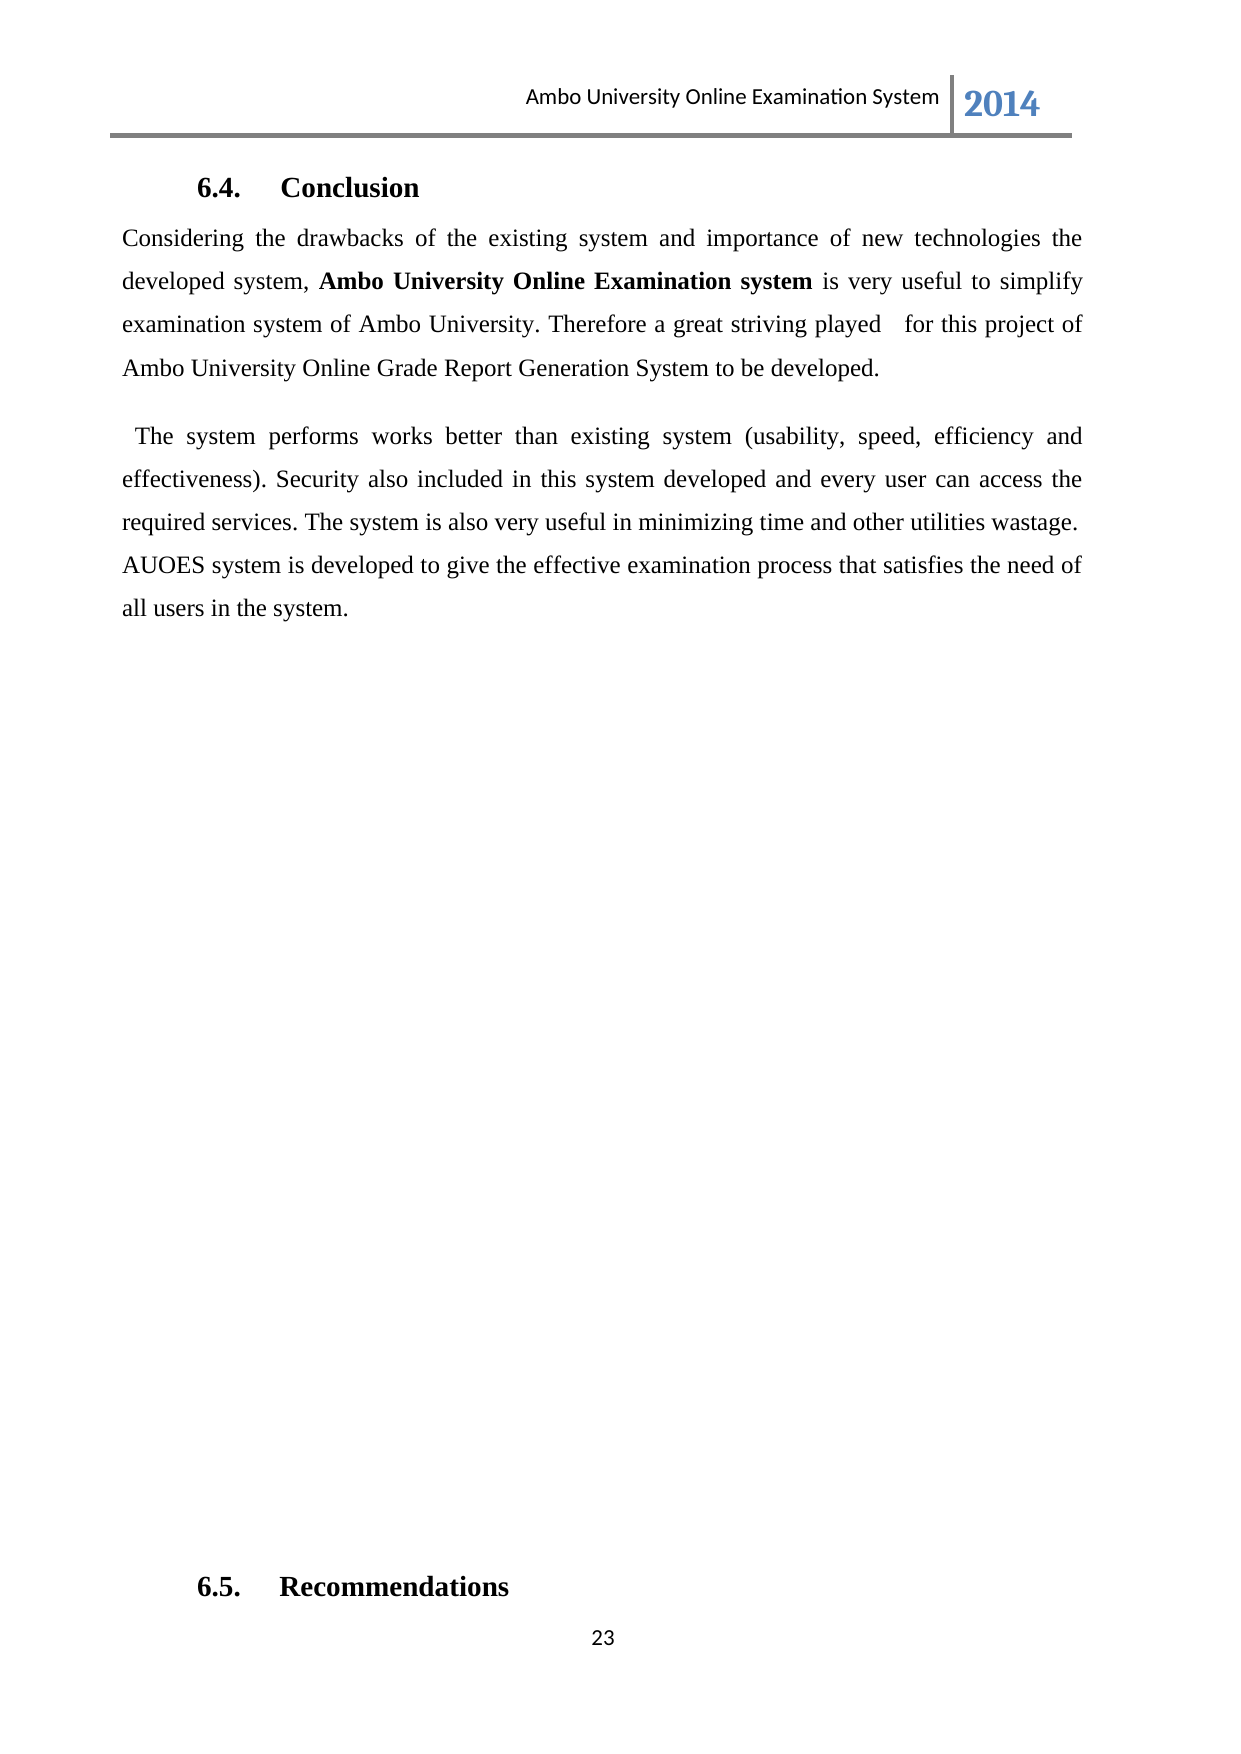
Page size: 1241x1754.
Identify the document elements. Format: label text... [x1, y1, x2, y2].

text AUOES system is developed to give the effective examination process that satisfies the need of all users in the system. [122, 550, 1084, 622]
list Conclusion [197, 166, 1084, 204]
text Considering the drawbacks of the existing system and importance of new technologies the developed system, Ambo University Online Examination system is very useful to simplify examination system of Ambo University. Therefore a great striving played for this project of Ambo University Online Grade Report Generation System to be developed. [122, 223, 1084, 381]
list Recommendations [197, 1569, 1084, 1603]
text The system performs works better than existing system (usability, speed, efficiency and effectiveness). Security also included in this system developed and every user can access the required services. The system is also very useful in minimizing time and other utilities wastage. [122, 421, 1084, 536]
